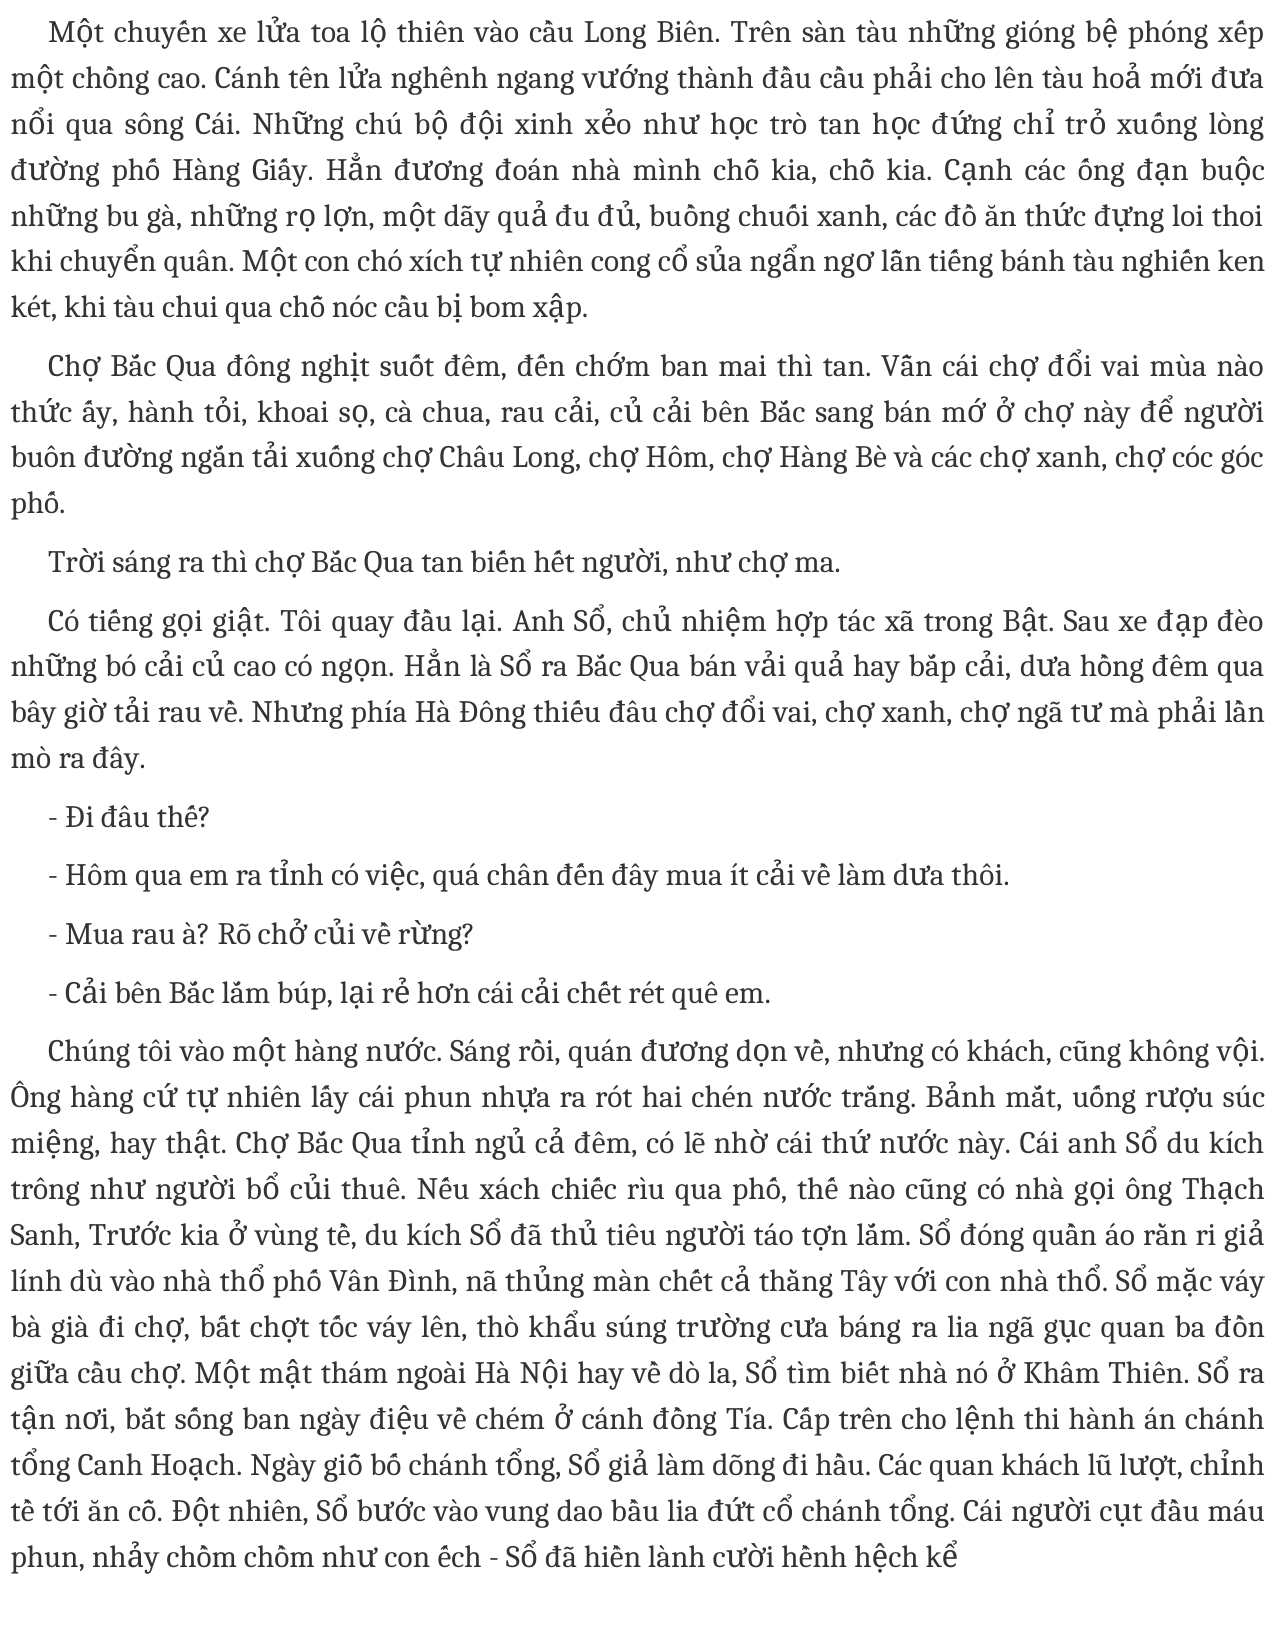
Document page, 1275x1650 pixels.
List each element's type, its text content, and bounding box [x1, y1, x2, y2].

list Mua rau à? Rõ chở củi về rừng? [48, 916, 1275, 952]
list Hôm qua em ra tỉnh có việc, quá chân đến đây mua ít cải về làm dưa thôi. [48, 858, 1275, 893]
text Một chuyến xe lửa toa lộ thiên vào cầu Long Biên. Trên sàn tàu những gióng bệ phóng xếp một chồng cao. Cánh tên lửa nghênh ngang vướng thành đầu cầu phải cho lên tàu hoả mới đưa nổi qua sông Cái. Những chú bộ đội xinh xẻo như học trò tan học đứng chỉ trỏ xuống lòng đường phố Hàng Giấy. Hẳn đương đoán nhà mình chỗ kia, chỗ kia. Cạnh các ống đạn buộc những bu gà, những rọ lợn, một dãy quả đu đủ, buồng chuối xanh, các đồ ăn thức đựng loi thoi khi chuyển quân. Một con chó xích tự nhiên cong cổ sủa ngẩn ngơ lẫn tiếng bánh tàu nghiến ken két, khi tàu chui qua chỗ nóc cầu bị bom xập. [10, 14, 1265, 326]
text Chợ Bắc Qua đông nghịt suốt đêm, đến chớm ban mai thì tan. Vẫn cái chợ đổi vai mùa nào thức ấy, hành tỏi, khoai sọ, cà chua, rau cải, củ cải bên Bắc sang bán mớ ở chợ này để người buôn đường ngắn tải xuống chợ Châu Long, chợ Hôm, chợ Hàng Bè và các chợ xanh, chợ cóc góc phố. [10, 348, 1264, 522]
text Chúng tôi vào một hàng nước. Sáng rồi, quán đương dọn về, nhưng có khách, cũng không vội. Ông hàng cứ tự nhiên lấy cái phun nhựa ra rót hai chén nước trắng. Bảnh mắt, uống rượu súc miệng, hay thật. Chợ Bắc Qua tỉnh ngủ cả đêm, có lẽ nhờ cái thứ nước này. Cái anh Sổ du kích trông như người bổ củi thuê. Nếu xách chiếc rìu qua phố, thế nào cũng có nhà gọi ông Thạch Sanh, Trước kia ở vùng tề, du kích Sổ đã thủ tiêu người táo tợn lắm. Sổ đóng quần áo rằn ri giả lính dù vào nhà thổ phố Vân Đình, nã thủng màn chết cả thằng Tây với con nhà thổ. Sổ mặc váy bà già đi chợ, bất chợt tốc váy lên, thò khẩu súng trường cưa báng ra lia ngã gục quan ba đồn giữa cầu chợ. Một mật thám ngoài Hà Nội hay về dò la, Sổ tìm biết nhà nó ở Khâm Thiên. Sổ ra tận nơi, bắt sống ban ngày điệu về chém ở cánh đồng Tía. Cấp trên cho lệnh thi hành án chánh tổng Canh Hoạch. Ngày giỗ bố chánh tổng, Sổ giả làm dõng đi hầu. Các quan khách lũ lượt, chỉnh tề tới ăn cỗ. Đột nhiên, Sổ bước vào vung dao bầu lia đứt cổ chánh tổng. Cái người cụt đầu máu phun, nhảy chồm chồm như con ếch - Sổ đã hiền lành cười hềnh hệch kể [10, 1034, 1265, 1575]
text Trời sáng ra thì chợ Bắc Qua tan biến hết người, như chợ ma. [48, 544, 1275, 580]
list Cải bên Bắc lắm búp, lại rẻ hơn cái cải chết rét quê em. [48, 975, 1275, 1011]
list Đi đâu thế? [48, 799, 1275, 835]
text Có tiếng gọi giật. Tôi quay đầu lại. Anh Sổ, chủ nhiệm hợp tác xã trong Bật. Sau xe đạp đèo những bó cải củ cao có ngọn. Hẳn là Sổ ra Bắc Qua bán vải quả hay bắp cải, dưa hồng đêm qua bây giờ tải rau về. Nhưng phía Hà Đông thiếu đâu chợ đổi vai, chợ xanh, chợ ngã tư mà phải lần mò ra đây. [10, 603, 1265, 777]
